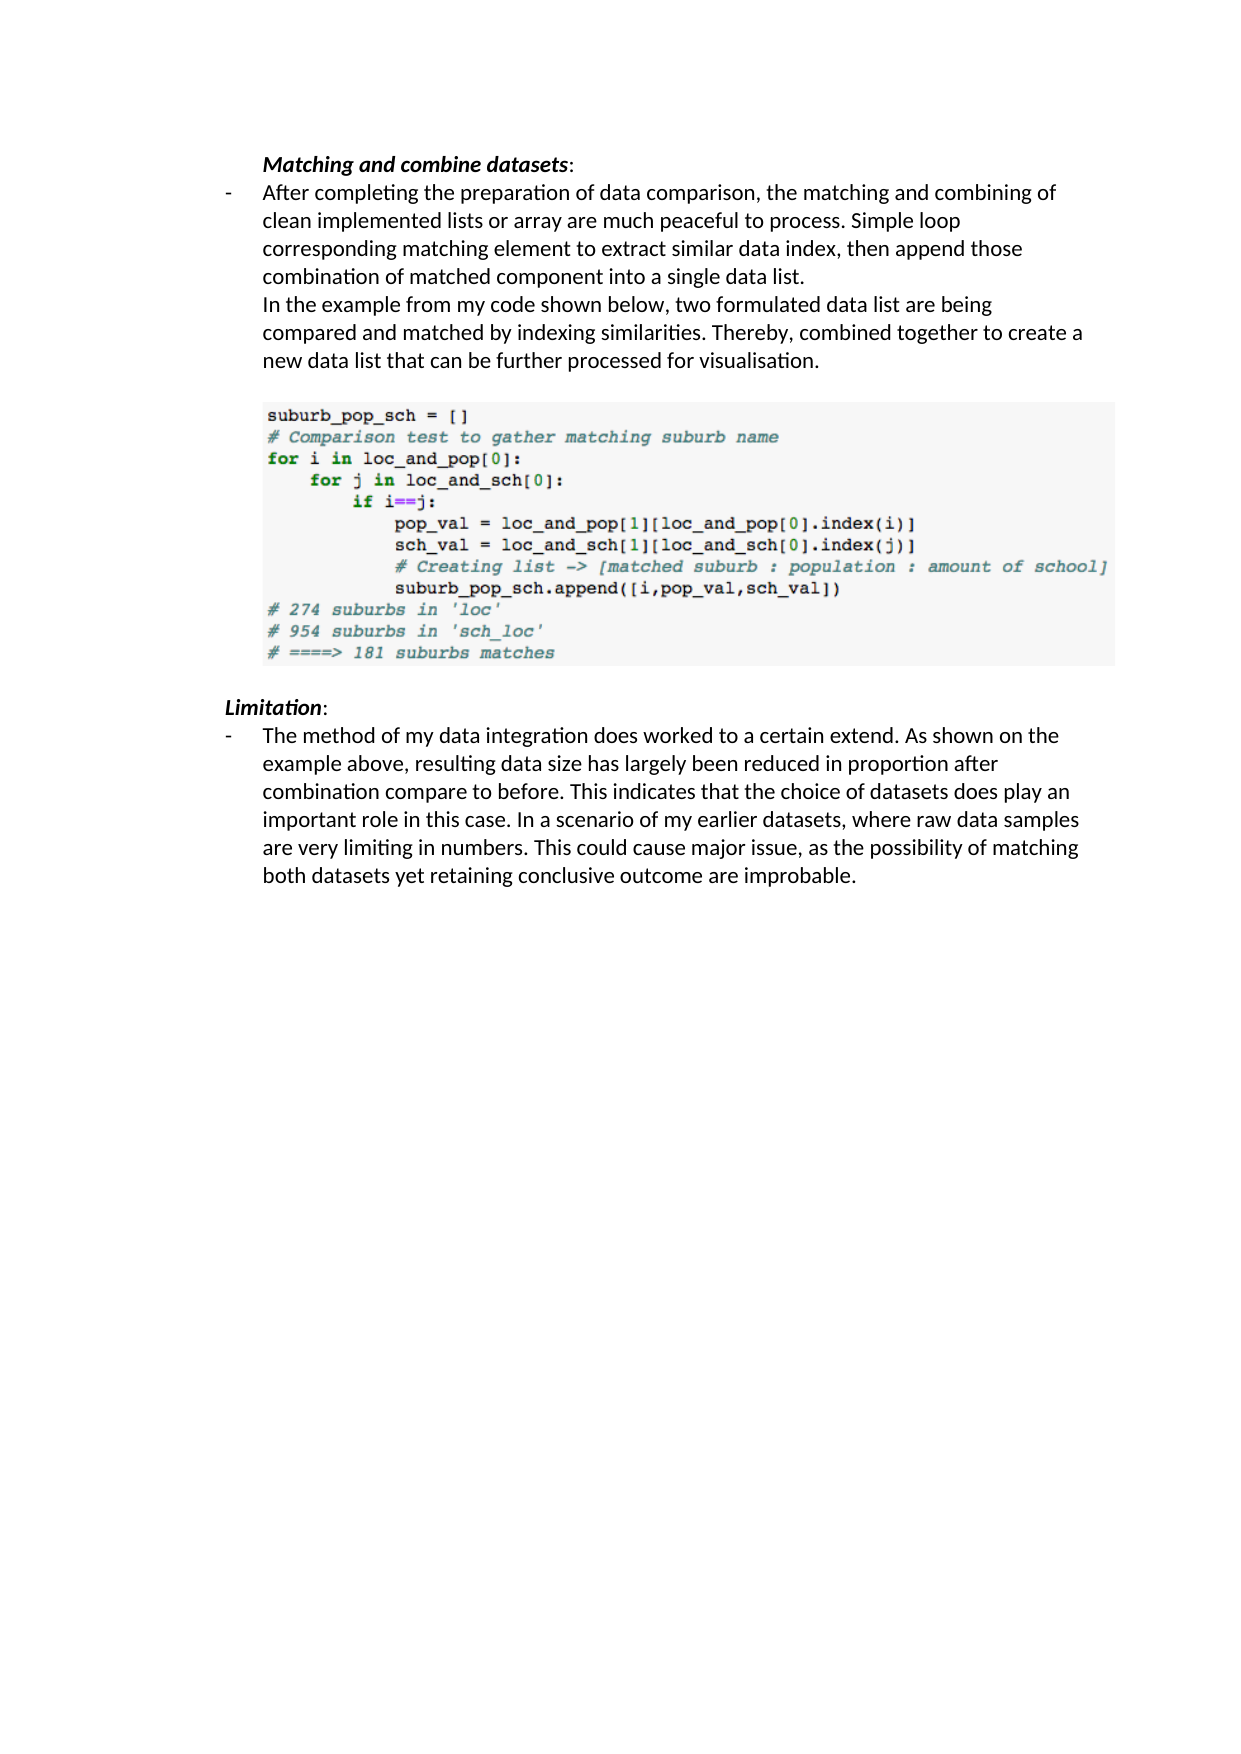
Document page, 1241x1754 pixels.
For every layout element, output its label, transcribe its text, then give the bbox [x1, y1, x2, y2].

text Matching and combine datasets: [262, 150, 1090, 178]
list The method of my data integration does worked to a certain extend. As shown on the example above, resulting data size has largely been reduced in proportion after combination compare to before. This indicates that the choice of datasets does play an important role in this case. In a scenario of my earlier datasets, where raw data samples are very limiting in numbers. This could cause major issue, as the possibility of matching both datasets yet retaining conclusive outcome are improbable. [225, 721, 1090, 889]
text In the example from my code shown below, two formulated data list are being compared and matched by indexing similarities. Thereby, combined together to create a new data list that can be further processed for visualisation. [262, 290, 1090, 374]
text Limitation: [225, 693, 1090, 721]
picture [262, 402, 1116, 666]
list After completing the preparation of data comparison, the matching and combining of clean implemented lists or array are much peaceful to process. Simple loop corresponding matching element to extract similar data index, then append those combination of matched component into a single data list. [225, 178, 1090, 290]
